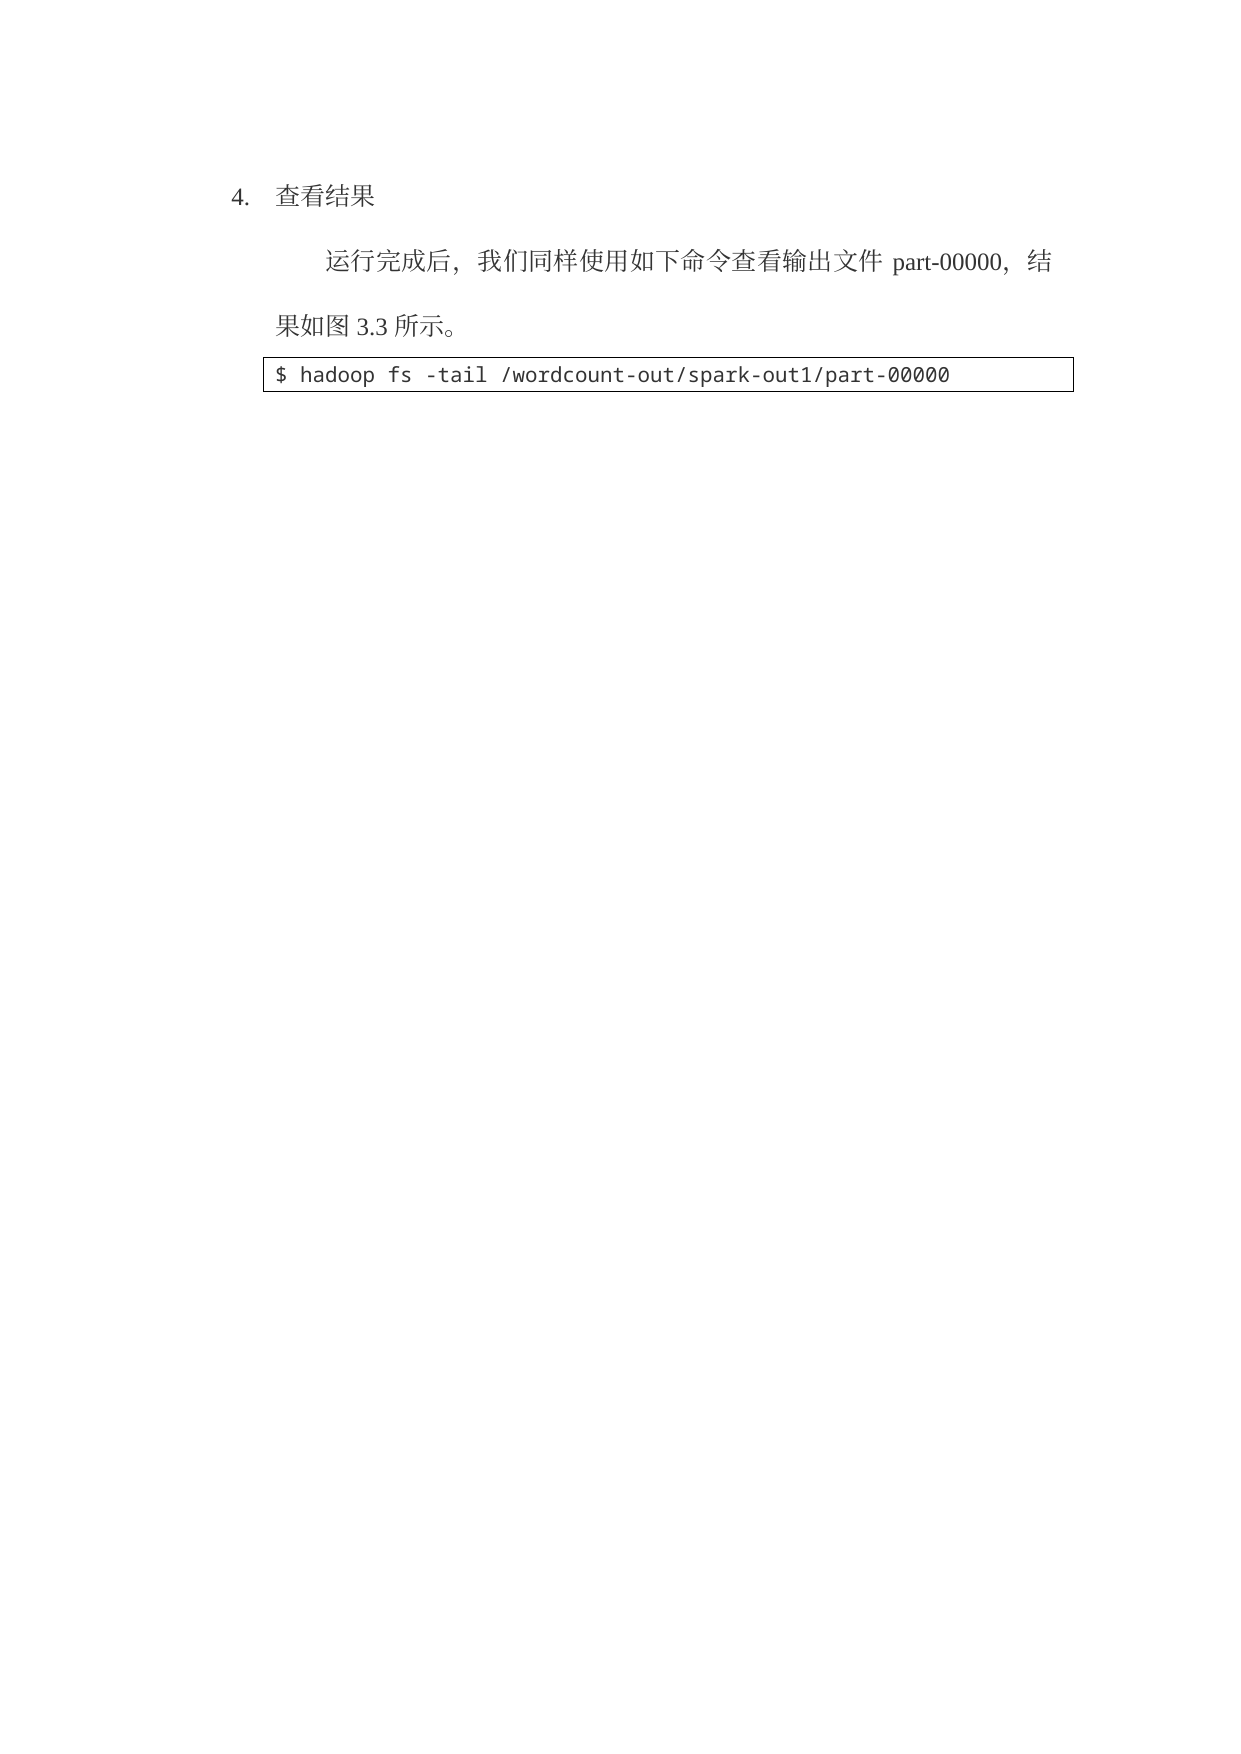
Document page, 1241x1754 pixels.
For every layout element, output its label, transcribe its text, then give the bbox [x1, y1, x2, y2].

list 查看结果 [231, 162, 1053, 227]
table_header $ hadoop fs -tail /wordcount-out/spark-out1/part-00000 [264, 358, 1073, 391]
text 运行完成后，我们同样使用如下命令查看输出文件 part-00000，结果如图 3.3 所示。 [275, 227, 1053, 357]
